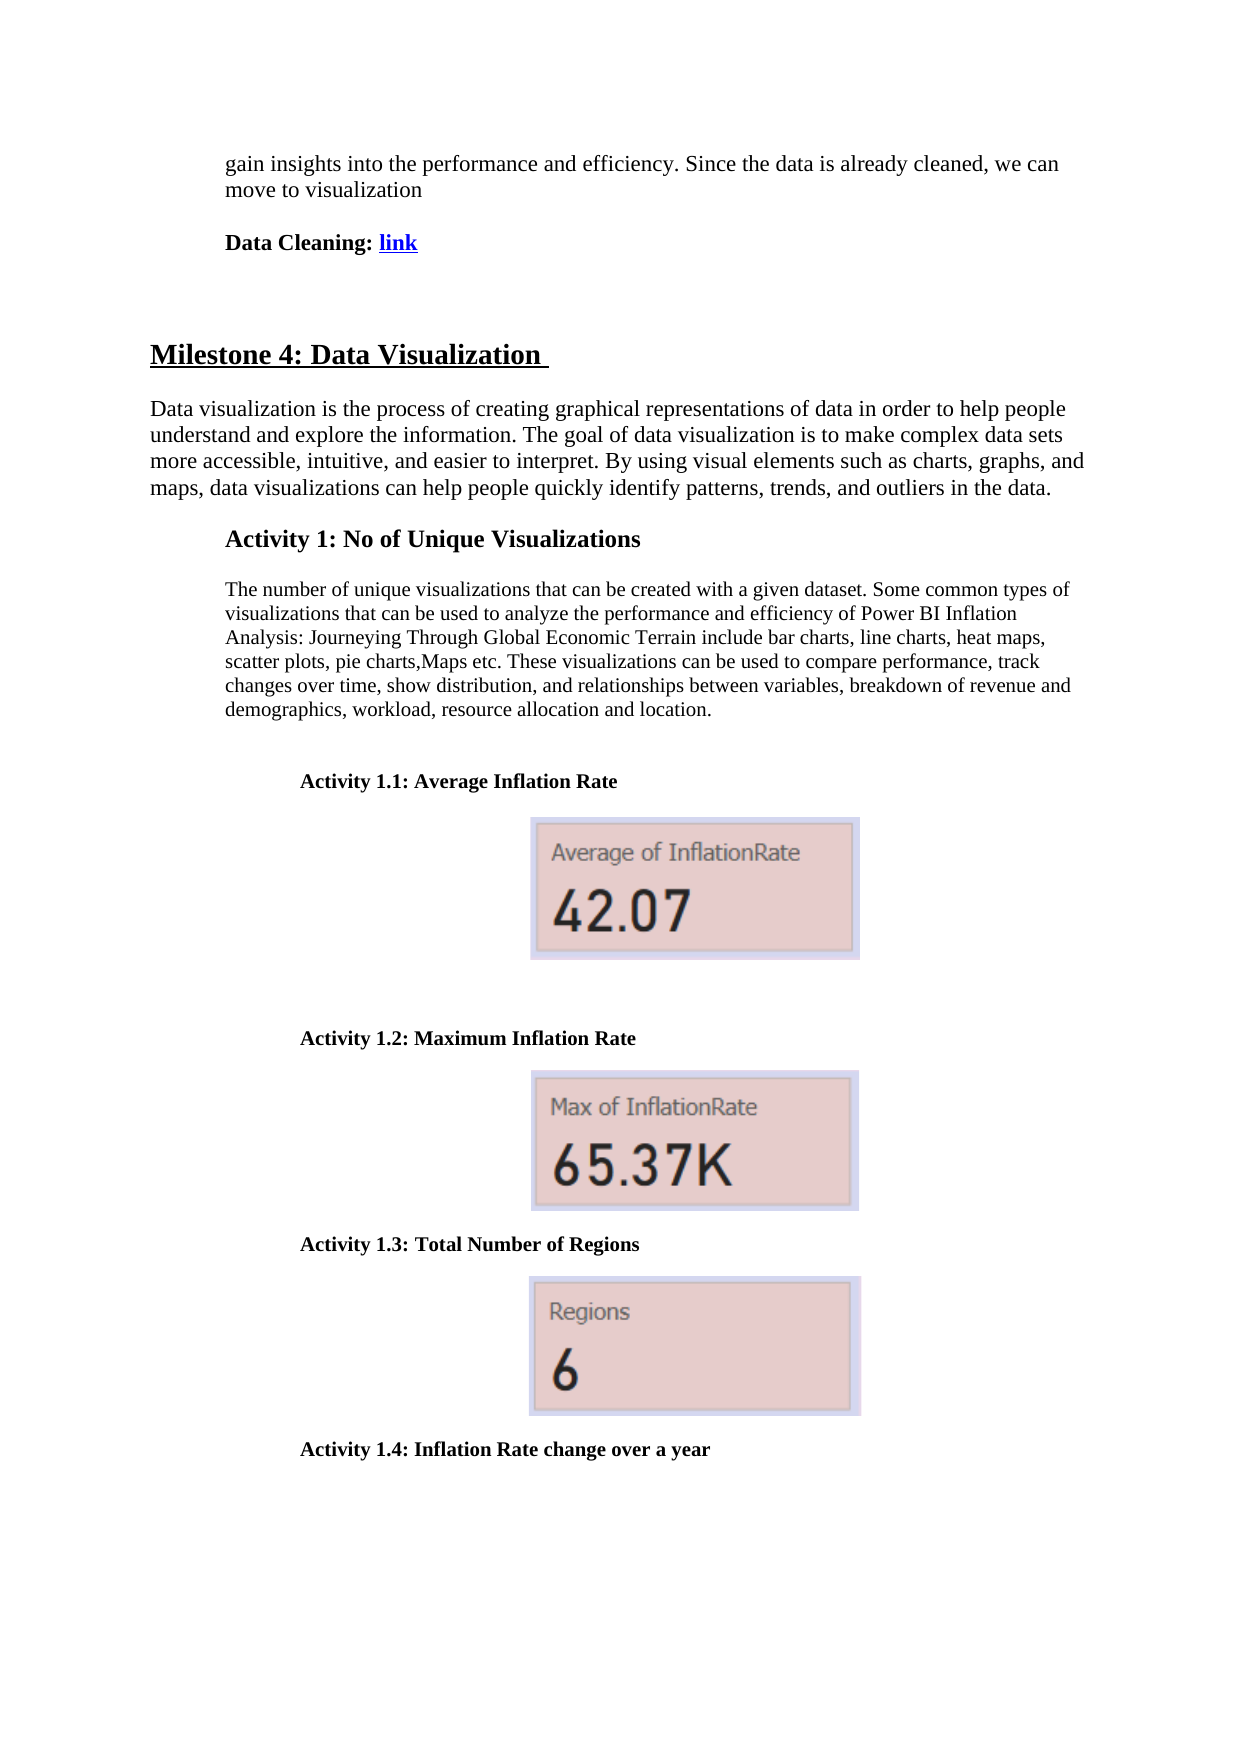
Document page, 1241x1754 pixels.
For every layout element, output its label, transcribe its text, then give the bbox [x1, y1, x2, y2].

text Data Cleaning: link [225, 229, 1090, 255]
picture [530, 817, 860, 960]
text The number of unique visualizations that can be created with a given dataset. Some common types of visualizations that can be used to analyze the performance and efficiency of Power BI Inflation Analysis: Journeying Through Global Economic Terrain include bar charts, line charts, heat maps, scatter plots, pie charts,Maps etc. These visualizations can be used to compare performance, track changes over time, show distribution, and relationships between variables, breakdown of revenue and demographics, workload, resource allocation and location. [225, 577, 1090, 721]
text Milestone 4: Data Visualization [150, 337, 1090, 371]
picture [528, 1276, 862, 1416]
picture [531, 1070, 860, 1211]
text Activity 1.1: Average Inflation Rate [300, 769, 1090, 793]
text Activity 1.3: Total Number of Regions [300, 1232, 409, 1256]
text Data visualization is the process of creating graphical representations of data in order to help people understand and explore the information. The goal of data visualization is to make complex data sets more accessible, intuitive, and easier to interpret. By using visual elements such as charts, graphs, and maps, data visualizations can help people quickly identify patterns, trends, and outliers in the data. [150, 395, 1090, 500]
text Activity 1.3: Total Number of Regions [414, 1232, 1090, 1256]
text Activity 1.4: Inflation Rate change over a year [300, 1437, 1090, 1461]
text Activity 1.2: Maximum Inflation Rate [300, 1026, 1090, 1049]
text Activity 1: No of Unique Visualizations [225, 524, 1090, 553]
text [225, 150, 1090, 203]
